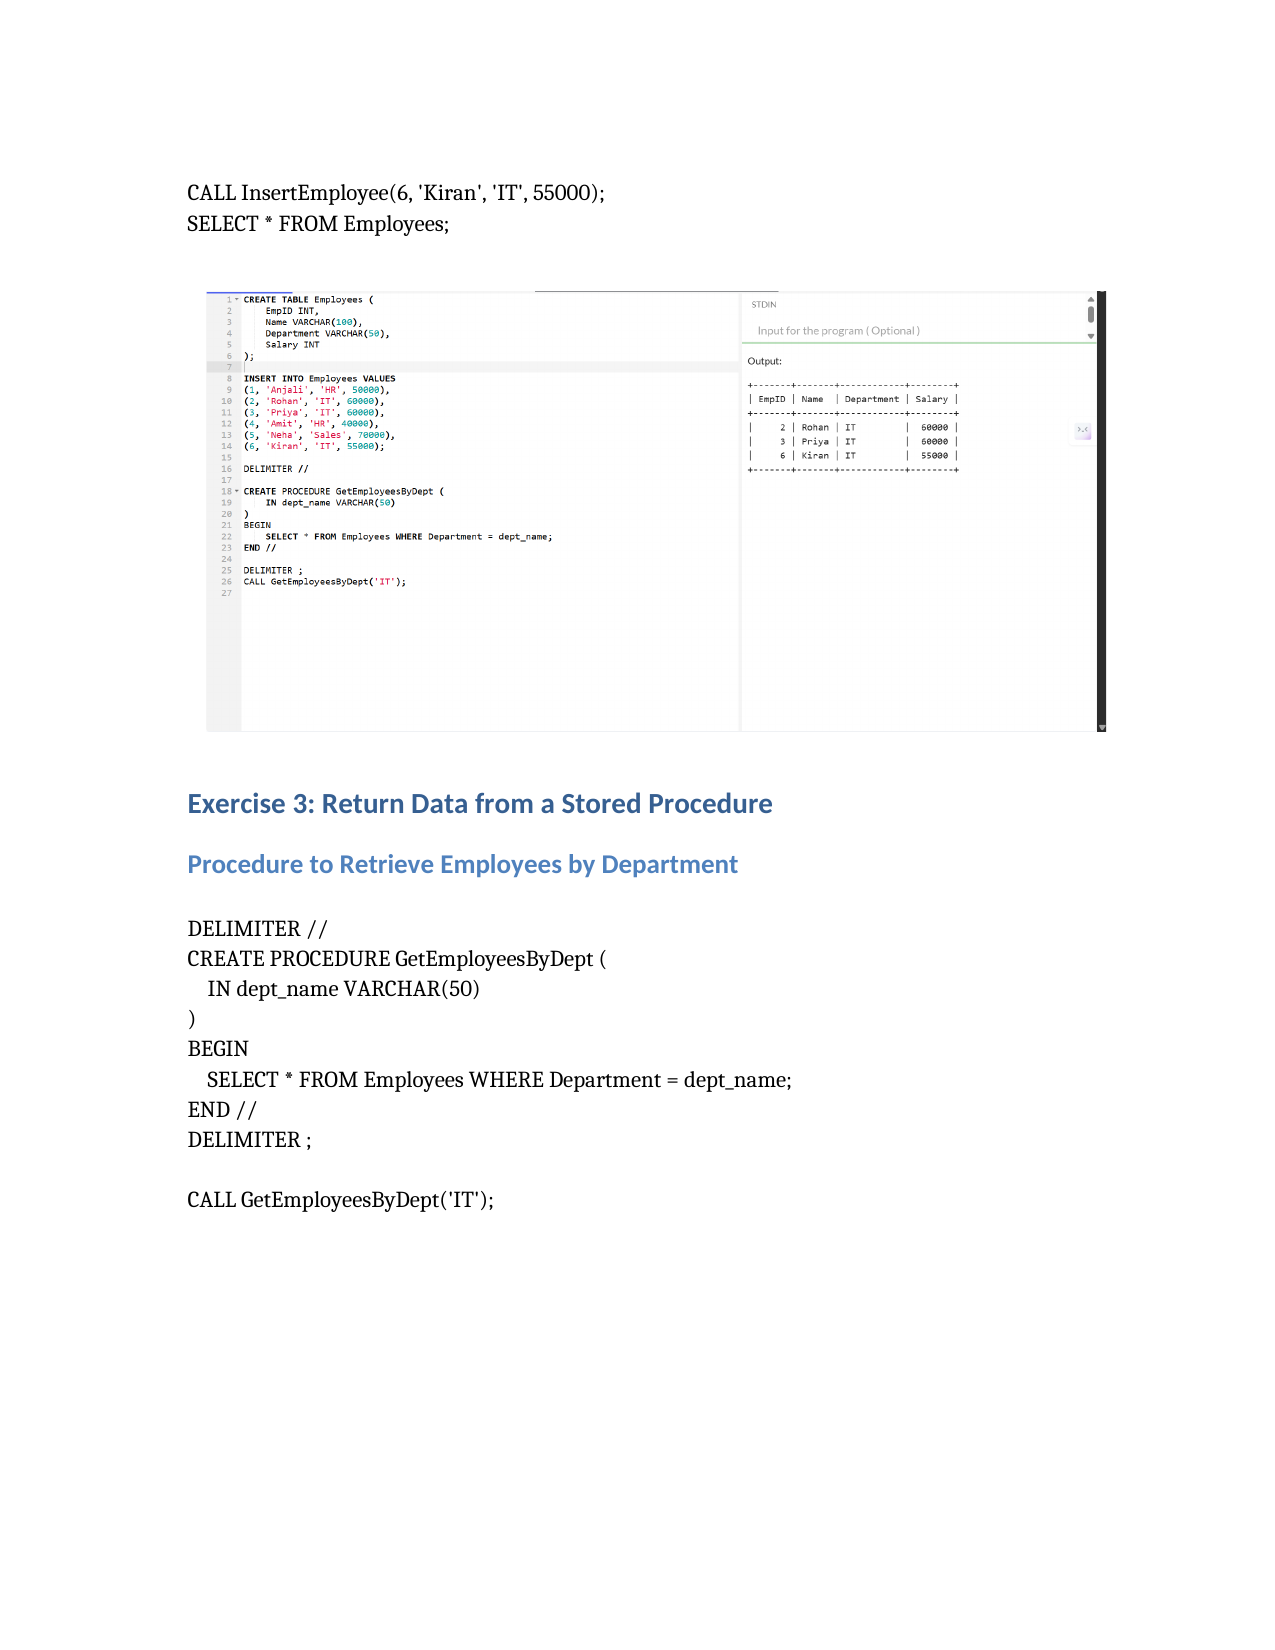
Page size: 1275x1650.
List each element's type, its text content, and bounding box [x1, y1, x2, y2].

subtitle Procedure to Retrieve Employees by Department [187, 847, 1087, 880]
text DELIMITER // CREATE PROCEDURE GetEmployeesByDept ( IN dept_name VARCHAR(50) ) BEGIN SELECT * FROM Employees WHERE Department = dept_name; END // DELIMITER ; CALL GetEmployeesByDept('IT'); [187, 885, 1087, 1244]
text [187, 150, 1087, 267]
subtitle Exercise 3: Return Data from a Stored Procedure [187, 785, 1087, 821]
picture [206, 291, 1107, 732]
